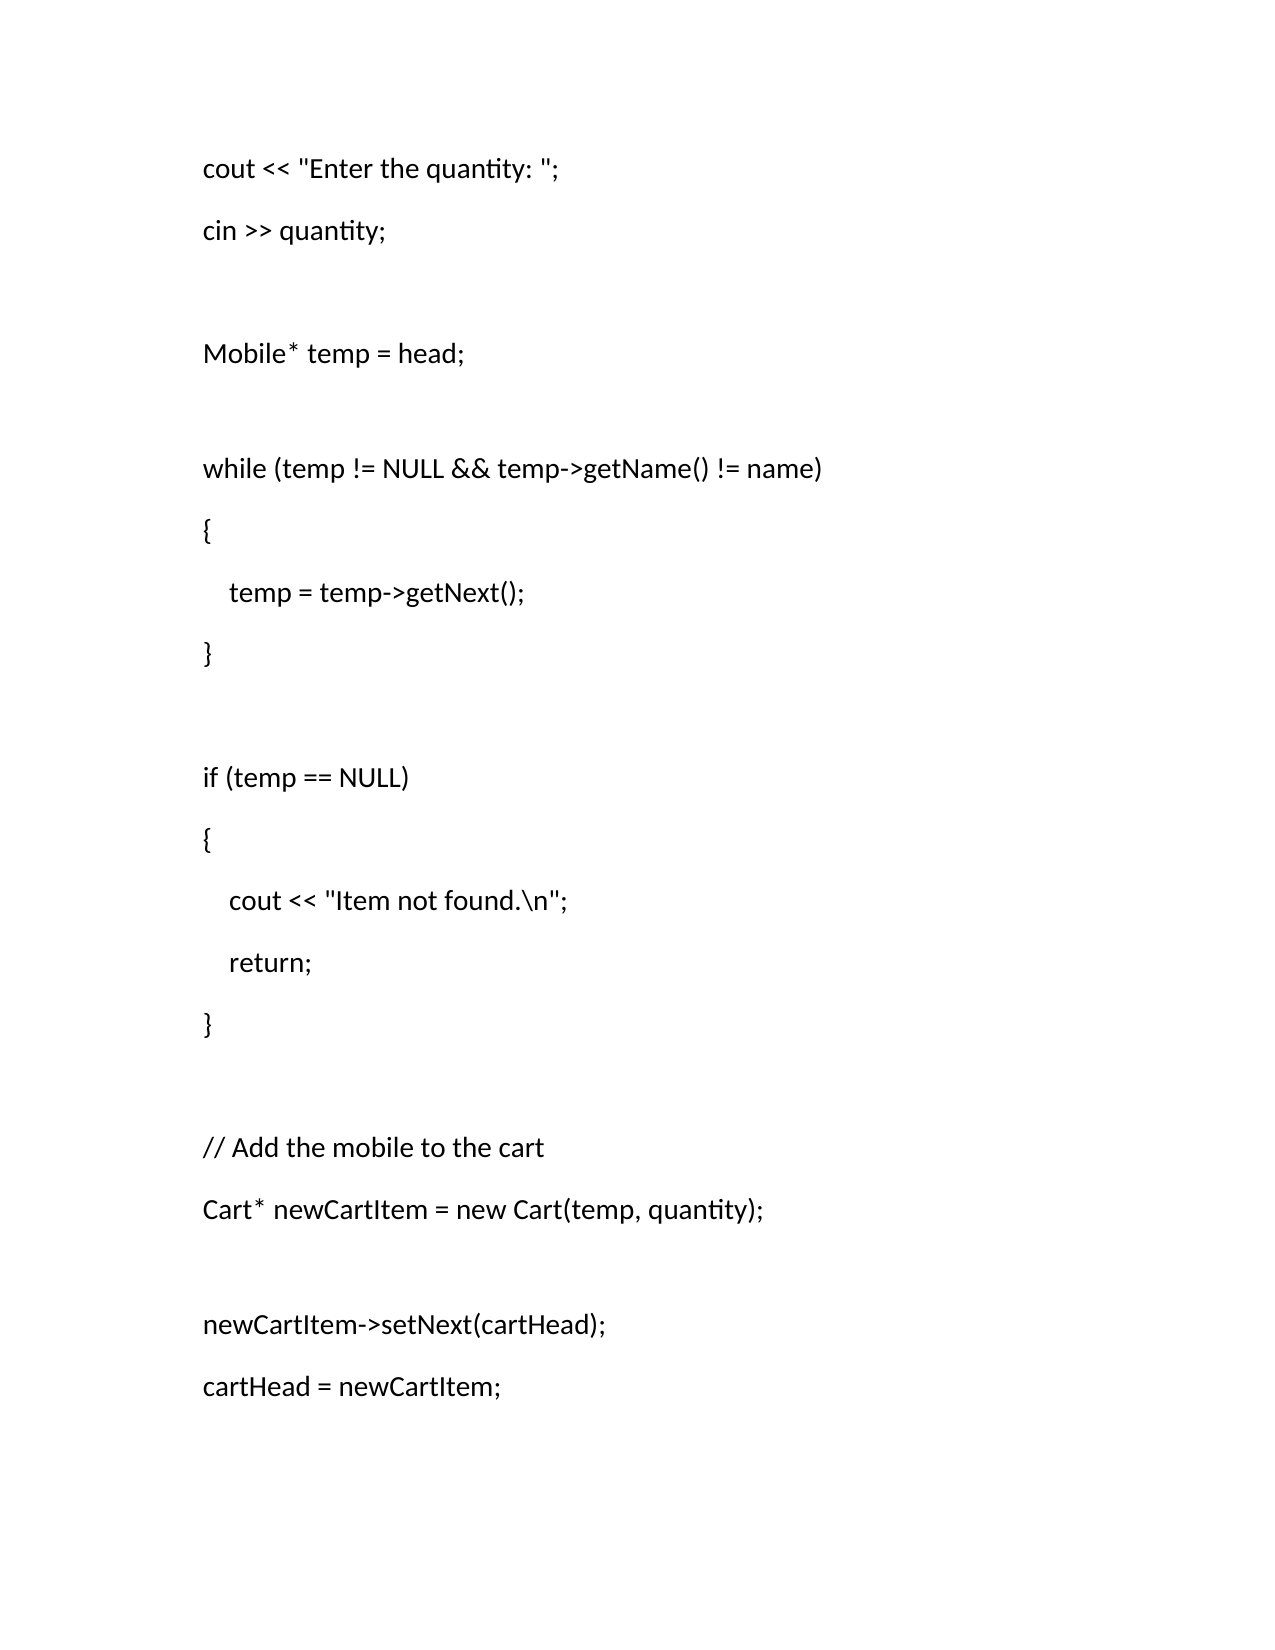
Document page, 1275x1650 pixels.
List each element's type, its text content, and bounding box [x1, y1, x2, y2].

text temp = temp->getNext(); [150, 574, 1125, 609]
text Mobile* temp = head; [150, 335, 1125, 371]
text newCartItem->setNext(cartHead); [150, 1306, 1125, 1342]
text } [150, 1006, 1125, 1042]
text { [150, 512, 1125, 547]
text cout << "Enter the quantity: "; [150, 150, 1125, 186]
text cartHead = newCartItem; [150, 1368, 1125, 1403]
text } [150, 635, 1125, 671]
text return; [150, 944, 1125, 980]
text { [150, 821, 1125, 856]
text // Add the mobile to the cart [150, 1129, 1125, 1165]
text cin >> quantity; [150, 212, 1125, 247]
text if (temp == NULL) [150, 759, 1125, 794]
text while (temp != NULL && temp->getName() != name) [150, 450, 1125, 486]
text cout << "Item not found.\n"; [150, 882, 1125, 918]
text Cart* newCartItem = new Cart(temp, quantity); [150, 1191, 1125, 1227]
